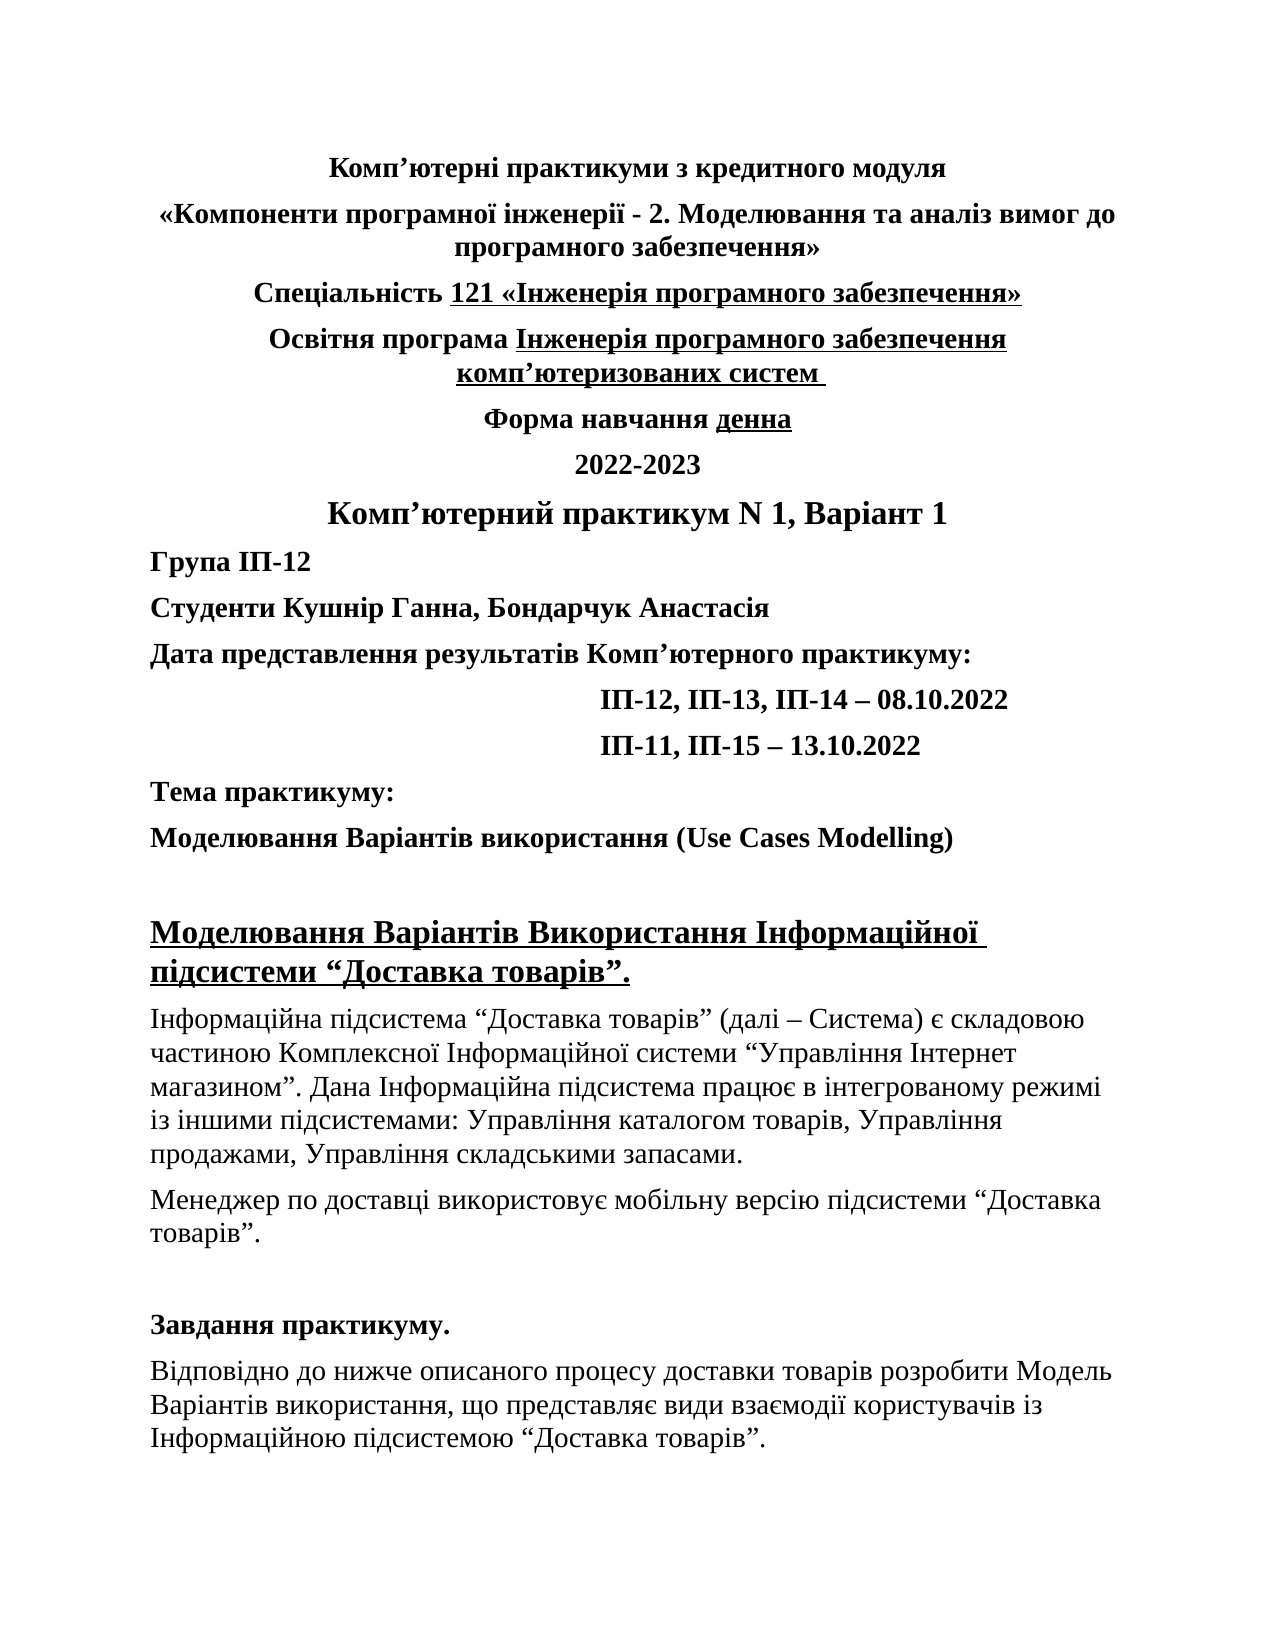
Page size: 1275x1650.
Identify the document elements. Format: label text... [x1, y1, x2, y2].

text ІП-12, ІП-13, ІП-14 – 08.10.2022 [600, 682, 1125, 716]
subtitle Комп’ютерні практикуми з кредитного модуля [150, 150, 1125, 183]
text Завдання практикуму. [150, 1307, 1125, 1341]
text Тема практикуму: [150, 774, 1125, 808]
text Студенти Кушнір Ганна, Бондарчук Анастасія [150, 590, 1125, 624]
text Дата представлення результатів Комп’ютерного практикуму: [150, 636, 1125, 670]
text «Компоненти програмної інженерії - 2. Моделювання та аналіз вимог до програмного забезпечення» [150, 196, 1125, 263]
text Комп’ютерний практикум N 1, Варіант 1 [150, 493, 1125, 532]
text Спеціальність 121 «Інженерія програмного забезпечення» [150, 276, 1125, 309]
text ІП-11, ІП-15 – 13.10.2022 [600, 728, 1125, 762]
text Моделювання Варіантів Використання Інформаційної підсистеми “Доставка товарів”. [150, 912, 1125, 989]
text Моделювання Варіантів використання (Use Cases Modelling) [150, 820, 1125, 854]
text Інформаційна підсистема “Доставка товарів” (далі – Система) є складовою частиною Комплексної Інформаційної системи “Управління Інтернет магазином”. Дана Інформаційна підсистема працює в інтегрованому режимі із іншими підсистемами: Управління каталогом товарів, Управління продажами, Управління складськими запасами. [150, 1002, 1125, 1169]
text Форма навчання денна [150, 401, 1125, 435]
text Менеджер по доставці використовує мобільну версію підсистеми “Доставка товарів”. [150, 1182, 1125, 1249]
text Відповідно до нижче описаного процесу доставки товарів розробити Модель Варіантів використання, що представляє види взаємодії користувачів із Інформаційною підсистемою “Доставка товарів”. [150, 1353, 1125, 1454]
text Освітня програма Інженерія програмного забезпечення комп’ютеризованих систем [150, 322, 1125, 389]
text 2022-2023 [150, 447, 1125, 481]
text Група ІП-12 [150, 544, 1125, 578]
